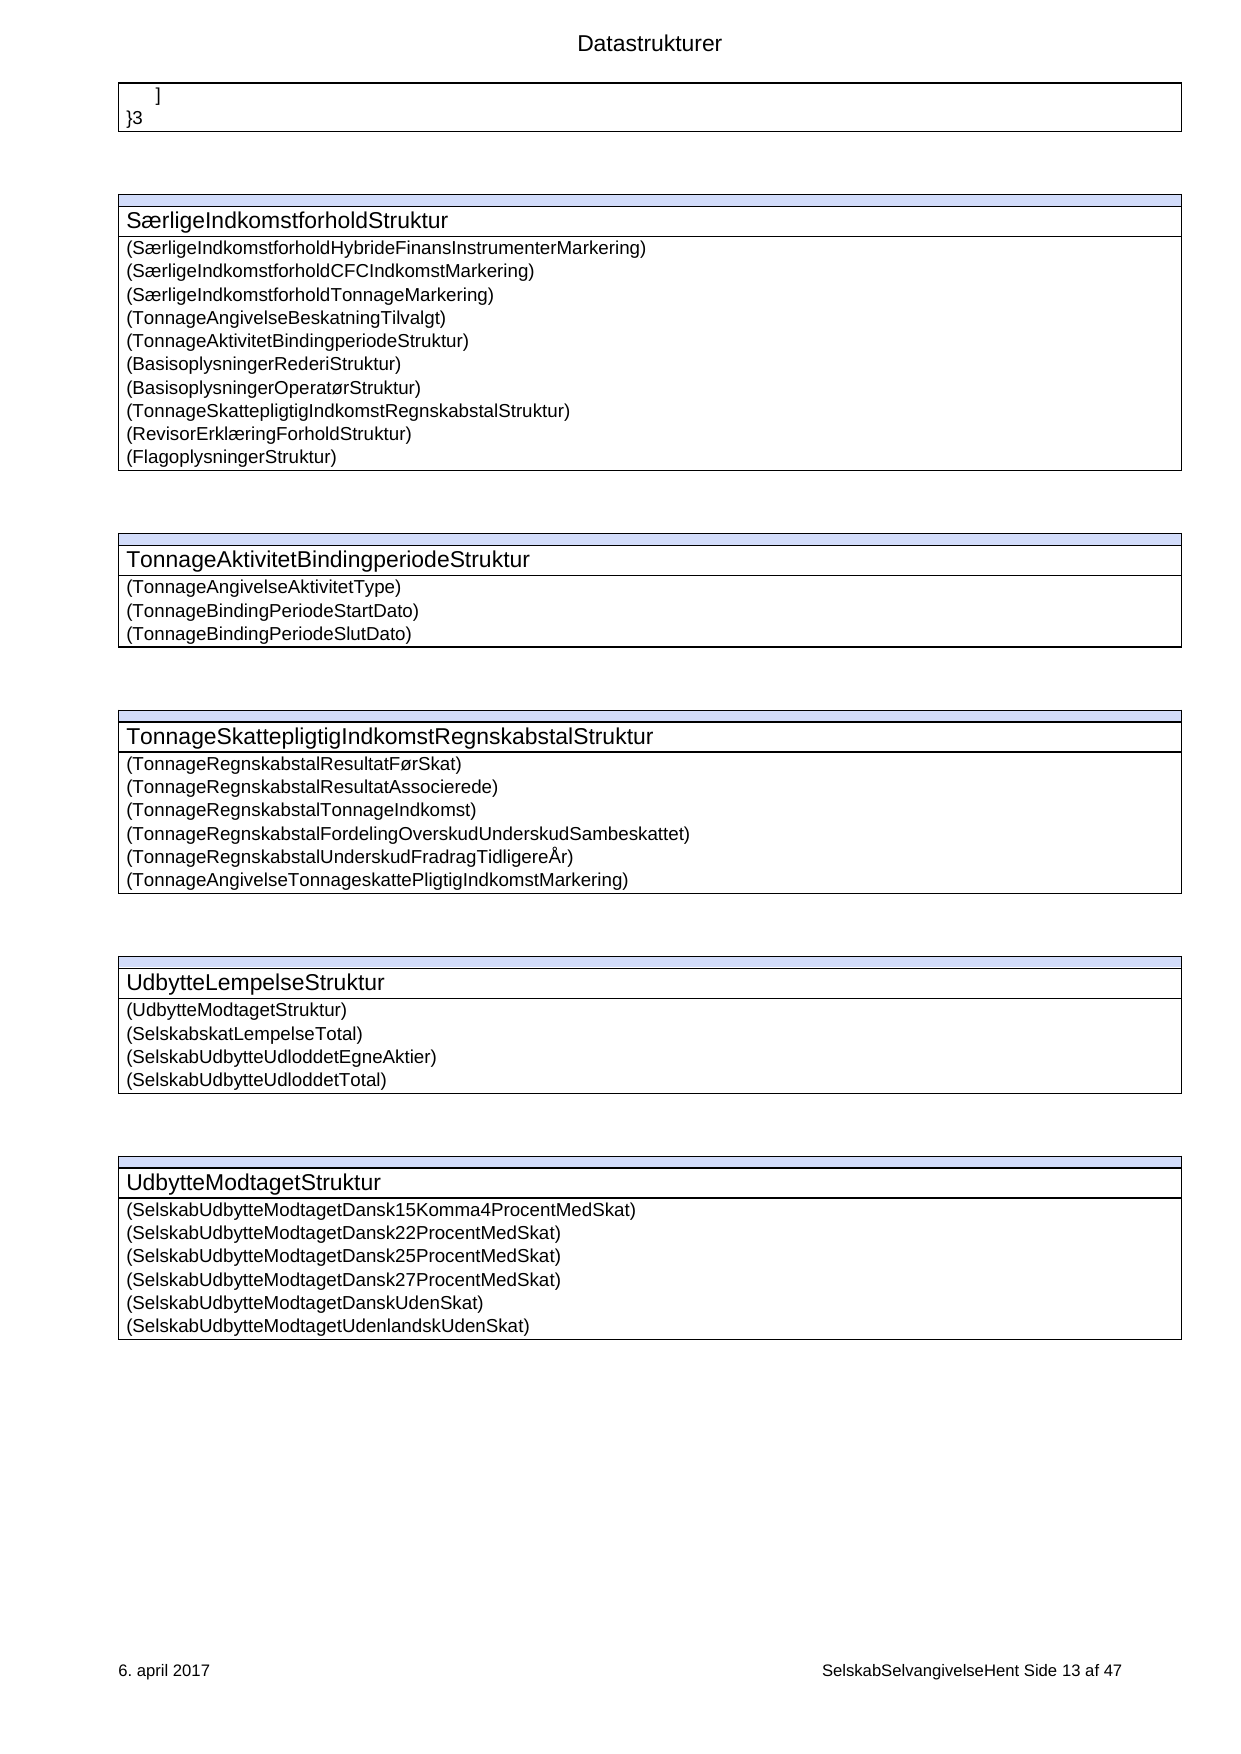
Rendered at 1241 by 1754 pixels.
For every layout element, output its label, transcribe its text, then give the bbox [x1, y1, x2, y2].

table_cell (UdbytteModtagetStruktur) (SelskabskatLempelseTotal) (SelskabUdbytteUdloddetEgneAktier) (SelskabUdbytteUdloddetTotal) [119, 999, 1181, 1092]
table_header [119, 711, 1181, 721]
table_cell (SærligeIndkomstforholdHybrideFinansInstrumenterMarkering) (SærligeIndkomstforholdCFCIndkomstMarkering) (SærligeIndkomstforholdTonnageMarkering) (TonnageAngivelseBeskatningTilvalgt) (TonnageAktivitetBindingperiodeStruktur) (BasisoplysningerRederiStruktur) (BasisoplysningerOperatørStruktur) (TonnageSkattepligtigIndkomstRegnskabstalStruktur) (RevisorErklæringForholdStruktur) (FlagoplysningerStruktur) [119, 237, 1181, 470]
table_cell SærligeIndkomstforholdStruktur [119, 207, 1181, 236]
table_cell TonnageSkattepligtigIndkomstRegnskabstalStruktur [119, 723, 1181, 751]
table_header [119, 195, 1181, 206]
table_cell UdbytteModtagetStruktur [119, 1169, 1181, 1197]
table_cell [119, 84, 1181, 131]
table_header [119, 1157, 1181, 1167]
table_cell (TonnageAngivelseAktivitetType) (TonnageBindingPeriodeStartDato) (TonnageBindingPeriodeSlutDato) [119, 576, 1181, 646]
table_header [119, 534, 1181, 545]
table_cell (SelskabUdbytteModtagetDansk15Komma4ProcentMedSkat) (SelskabUdbytteModtagetDansk22ProcentMedSkat) (SelskabUdbytteModtagetDansk25ProcentMedSkat) (SelskabUdbytteModtagetDansk27ProcentMedSkat) (SelskabUdbytteModtagetDanskUdenSkat) (SelskabUdbytteModtagetUdenlandskUdenSkat) [119, 1199, 1181, 1339]
table_cell TonnageAktivitetBindingperiodeStruktur [119, 546, 1181, 575]
table_header [119, 957, 1181, 967]
table_cell UdbytteLempelseStruktur [119, 969, 1181, 997]
table_cell (TonnageRegnskabstalResultatFørSkat) (TonnageRegnskabstalResultatAssocierede) (TonnageRegnskabstalTonnageIndkomst) (TonnageRegnskabstalFordelingOverskudUnderskudSambeskattet) (TonnageRegnskabstalUnderskudFradragTidligereÅr) (TonnageAngivelseTonnageskattePligtigIndkomstMarkering) [119, 753, 1181, 893]
